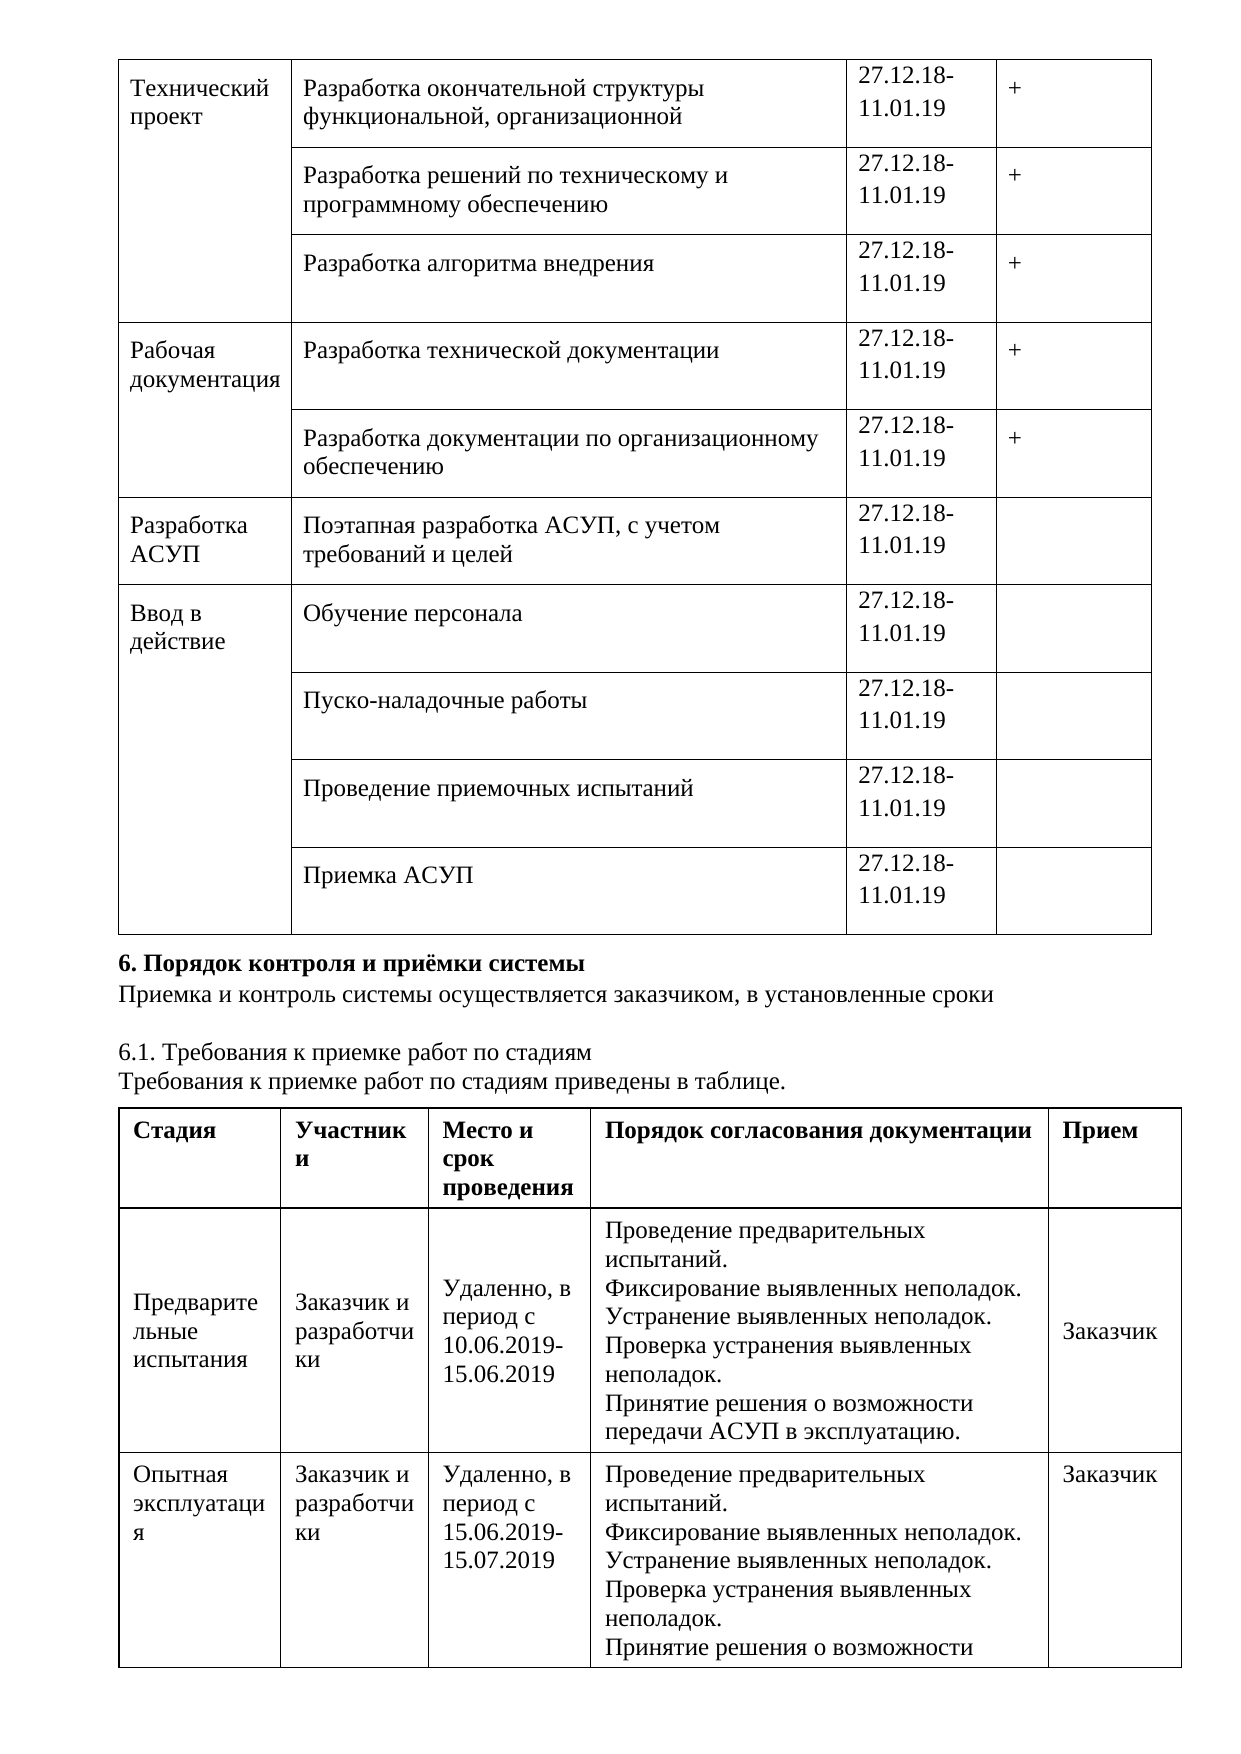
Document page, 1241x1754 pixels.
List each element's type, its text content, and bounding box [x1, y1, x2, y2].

table_cell [997, 498, 1151, 584]
table_cell Приемка АСУП [292, 848, 846, 934]
table_cell Разработка решений по техническому и программному обеспечению [292, 148, 846, 234]
table_cell + [997, 148, 1151, 234]
table_header Прием [1049, 1109, 1181, 1207]
table_header Место и срок проведения [429, 1109, 590, 1207]
table_cell + [997, 323, 1151, 409]
table_cell 27.12.18-11.01.19 [847, 60, 996, 147]
table_cell Заказчик [1049, 1453, 1181, 1667]
table_cell Технический проект [119, 60, 291, 322]
table_cell 27.12.18-11.01.19 [847, 498, 996, 584]
table_cell + [997, 410, 1151, 497]
text 6. Порядок контроля и приёмки системы [118, 948, 1152, 976]
table_cell 27.12.18-11.01.19 [847, 760, 996, 847]
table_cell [591, 1453, 1048, 1667]
table_cell Разработка АСУП [119, 498, 291, 584]
table_cell Разработка окончательной структуры функциональной, организационной [292, 60, 846, 147]
table_cell [997, 848, 1151, 934]
table_cell Удаленно, в период с 10.06.2019-15.06.2019 [429, 1209, 590, 1451]
table_cell + [997, 235, 1151, 322]
table_cell Заказчик и разработчики [281, 1209, 428, 1451]
table_cell 27.12.18-11.01.19 [847, 673, 996, 759]
table_cell Обучение персонала [292, 585, 846, 672]
table_cell Проведение приемочных испытаний [292, 760, 846, 847]
table_cell [997, 673, 1151, 759]
table_header Участники [281, 1109, 428, 1207]
table_header Стадия [120, 1109, 280, 1207]
table_cell Заказчик [1049, 1209, 1181, 1451]
table_cell Разработка алгоритма внедрения [292, 235, 846, 322]
table_cell [997, 760, 1151, 847]
text Приемка и контроль системы осуществляется заказчиком, в установленные сроки [118, 979, 1152, 1008]
table_cell + [997, 60, 1151, 147]
table_cell 27.12.18-11.01.19 [847, 148, 996, 234]
table_cell Ввод в действие [119, 585, 291, 934]
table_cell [120, 1453, 280, 1667]
table_cell Разработка документации по организационному обеспечению [292, 410, 846, 497]
table_cell Пуско-наладочные работы [292, 673, 846, 759]
table_cell Предварительные испытания [120, 1209, 280, 1451]
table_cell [281, 1453, 428, 1667]
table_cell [429, 1453, 590, 1667]
table_cell 27.12.18-11.01.19 [847, 585, 996, 672]
table_cell [997, 585, 1151, 672]
table_cell 27.12.18-11.01.19 [847, 235, 996, 322]
table_cell Рабочая документация [119, 323, 291, 497]
table_cell 27.12.18-11.01.19 [847, 323, 996, 409]
table_cell Поэтапная разработка АСУП, с учетом требований и целей [292, 498, 846, 584]
table_header Порядок согласования документации [591, 1109, 1048, 1207]
table_cell Разработка технической документации [292, 323, 846, 409]
text 6.1. Требования к приемке работ по стадиям Требования к приемке работ по стадиям приведены в таблице. [118, 1008, 1152, 1094]
table_cell 27.12.18-11.01.19 [847, 848, 996, 934]
table_cell 27.12.18-11.01.19 [847, 410, 996, 497]
